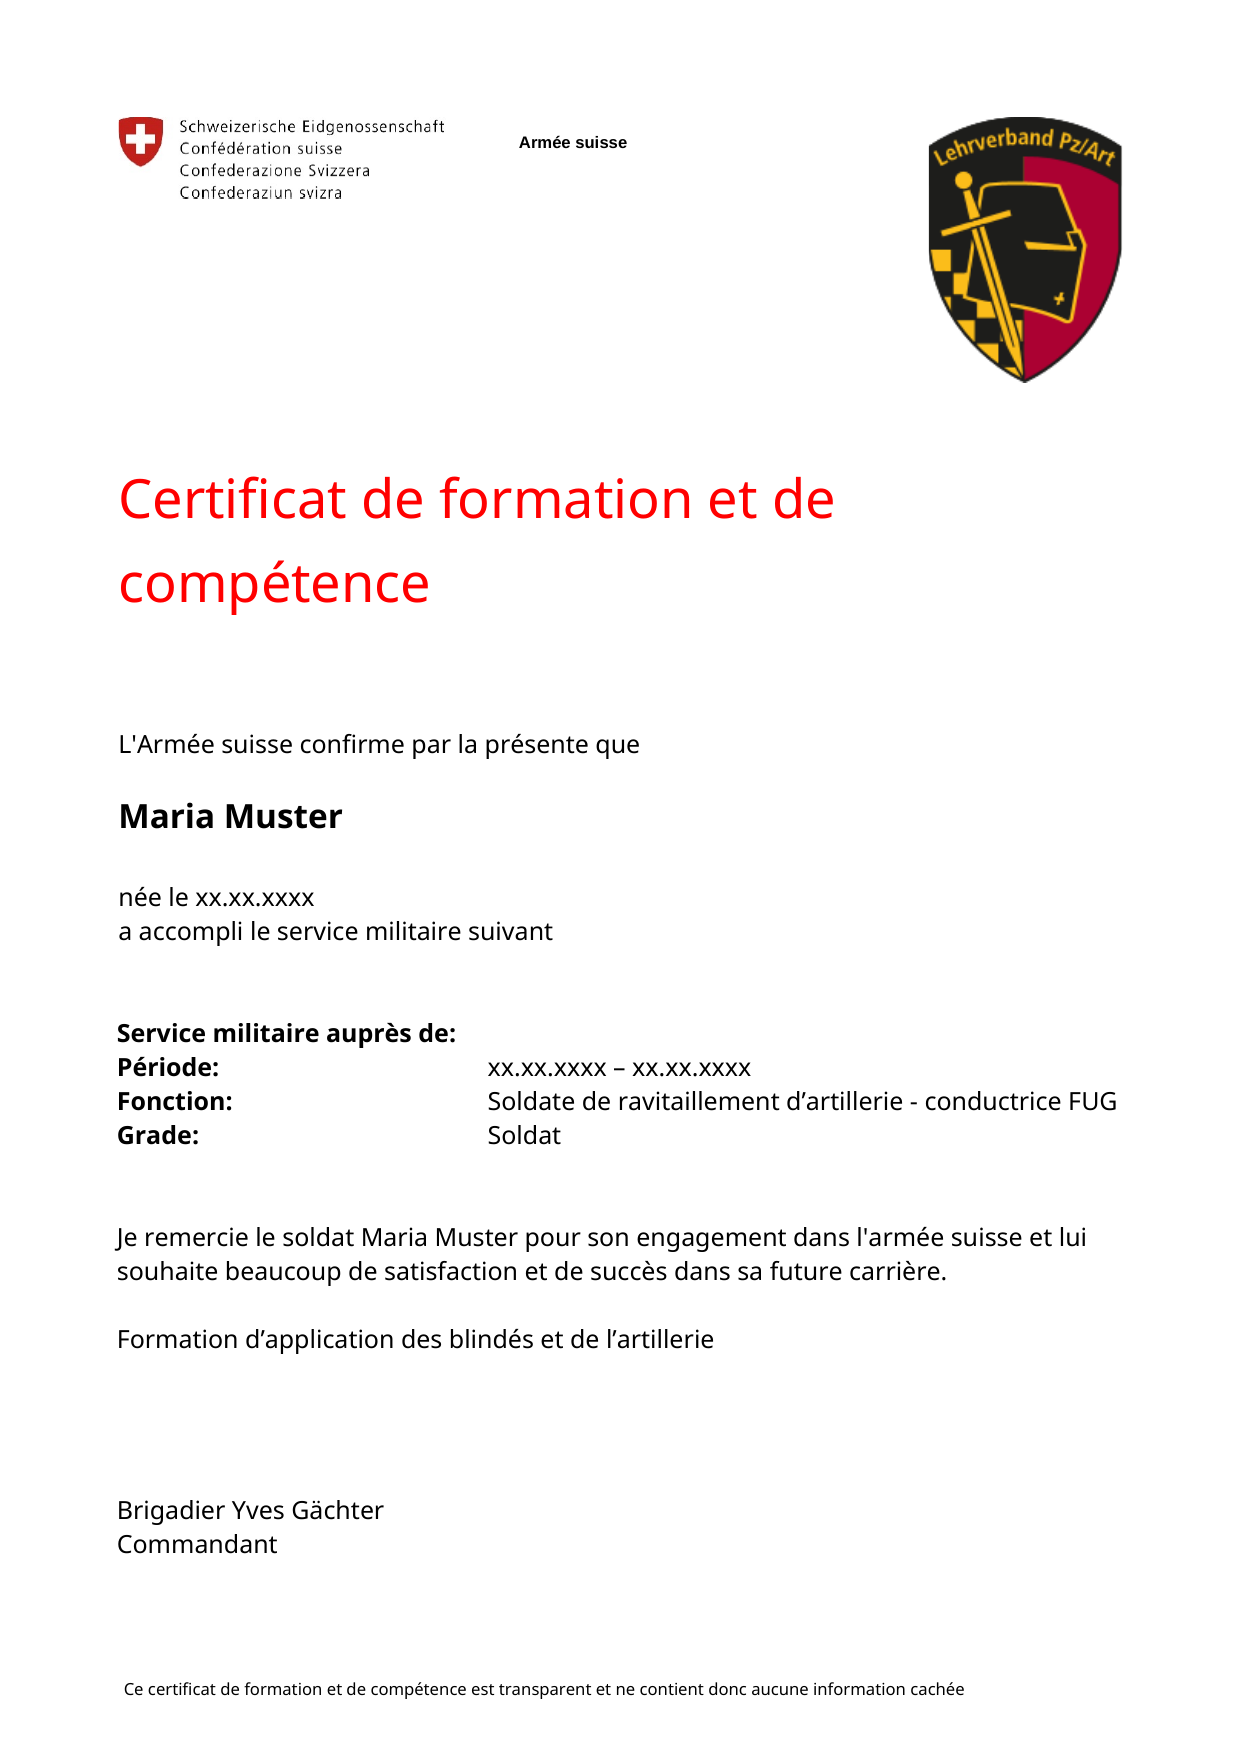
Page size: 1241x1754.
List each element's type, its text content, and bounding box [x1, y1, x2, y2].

text a accompli le service militaire suivant [118, 913, 1122, 947]
picture [928, 117, 1123, 383]
text Maria Muster [118, 793, 1122, 838]
text Je remercie le soldat Maria Muster pour son engagement dans l'armée suisse et lui souhaite beaucoup de satisfaction et de succès dans sa future carrière. [117, 1186, 1122, 1288]
text Grade: Soldat [117, 1118, 1122, 1152]
text Certificat de formation et de compétence [118, 460, 1122, 619]
text née le xx.xx.xxxx [118, 879, 1122, 913]
text Fonction: Soldate de ravitaillement d’artillerie - conductrice FUG [117, 1084, 1122, 1118]
picture [118, 117, 462, 199]
text Formation d’application des blindés et de l’artillerie [117, 1322, 1122, 1356]
text Commandant [117, 1527, 1122, 1561]
text Brigadier Yves Gächter [117, 1492, 1122, 1527]
text Période: xx.xx.xxxx – xx.xx.xxxx [117, 1050, 1122, 1084]
text Service militaire auprès de: [117, 1016, 1122, 1050]
text L'Armée suisse confirme par la présente que [118, 732, 1122, 759]
